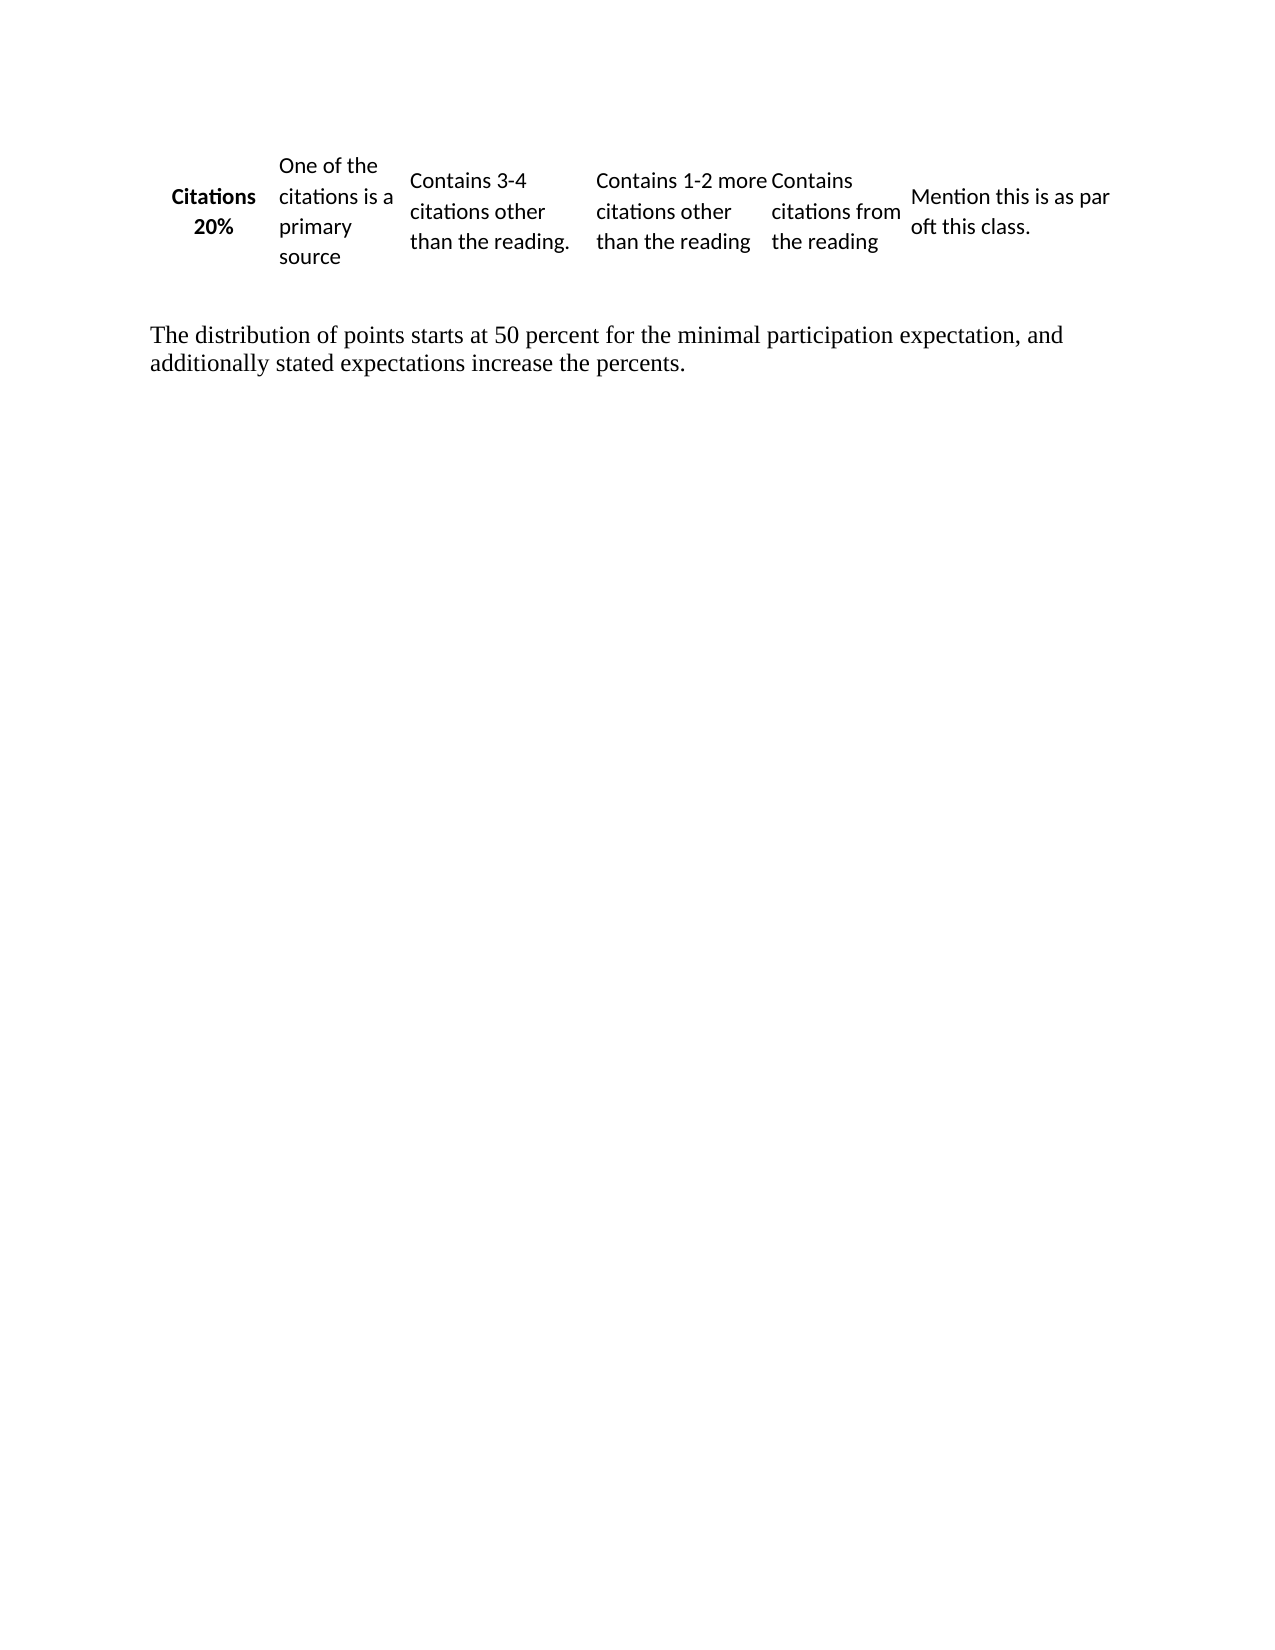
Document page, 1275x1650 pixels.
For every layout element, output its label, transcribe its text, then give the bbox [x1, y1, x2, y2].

table_cell Contains 3-4 citations other than the reading. [408, 150, 594, 291]
table_cell Mention this is as par oft this class. [909, 150, 1125, 291]
table_cell Contains 1-2 more citations other than the reading [595, 150, 770, 291]
table_cell One of the citations is a primary source [278, 150, 408, 291]
text The distribution of points starts at 50 percent for the minimal participation expectation, and additionally stated expectations increase the percents. [150, 320, 1125, 377]
table_cell Citations 20% [150, 150, 277, 291]
table_cell Contains citations from the reading [770, 150, 909, 291]
